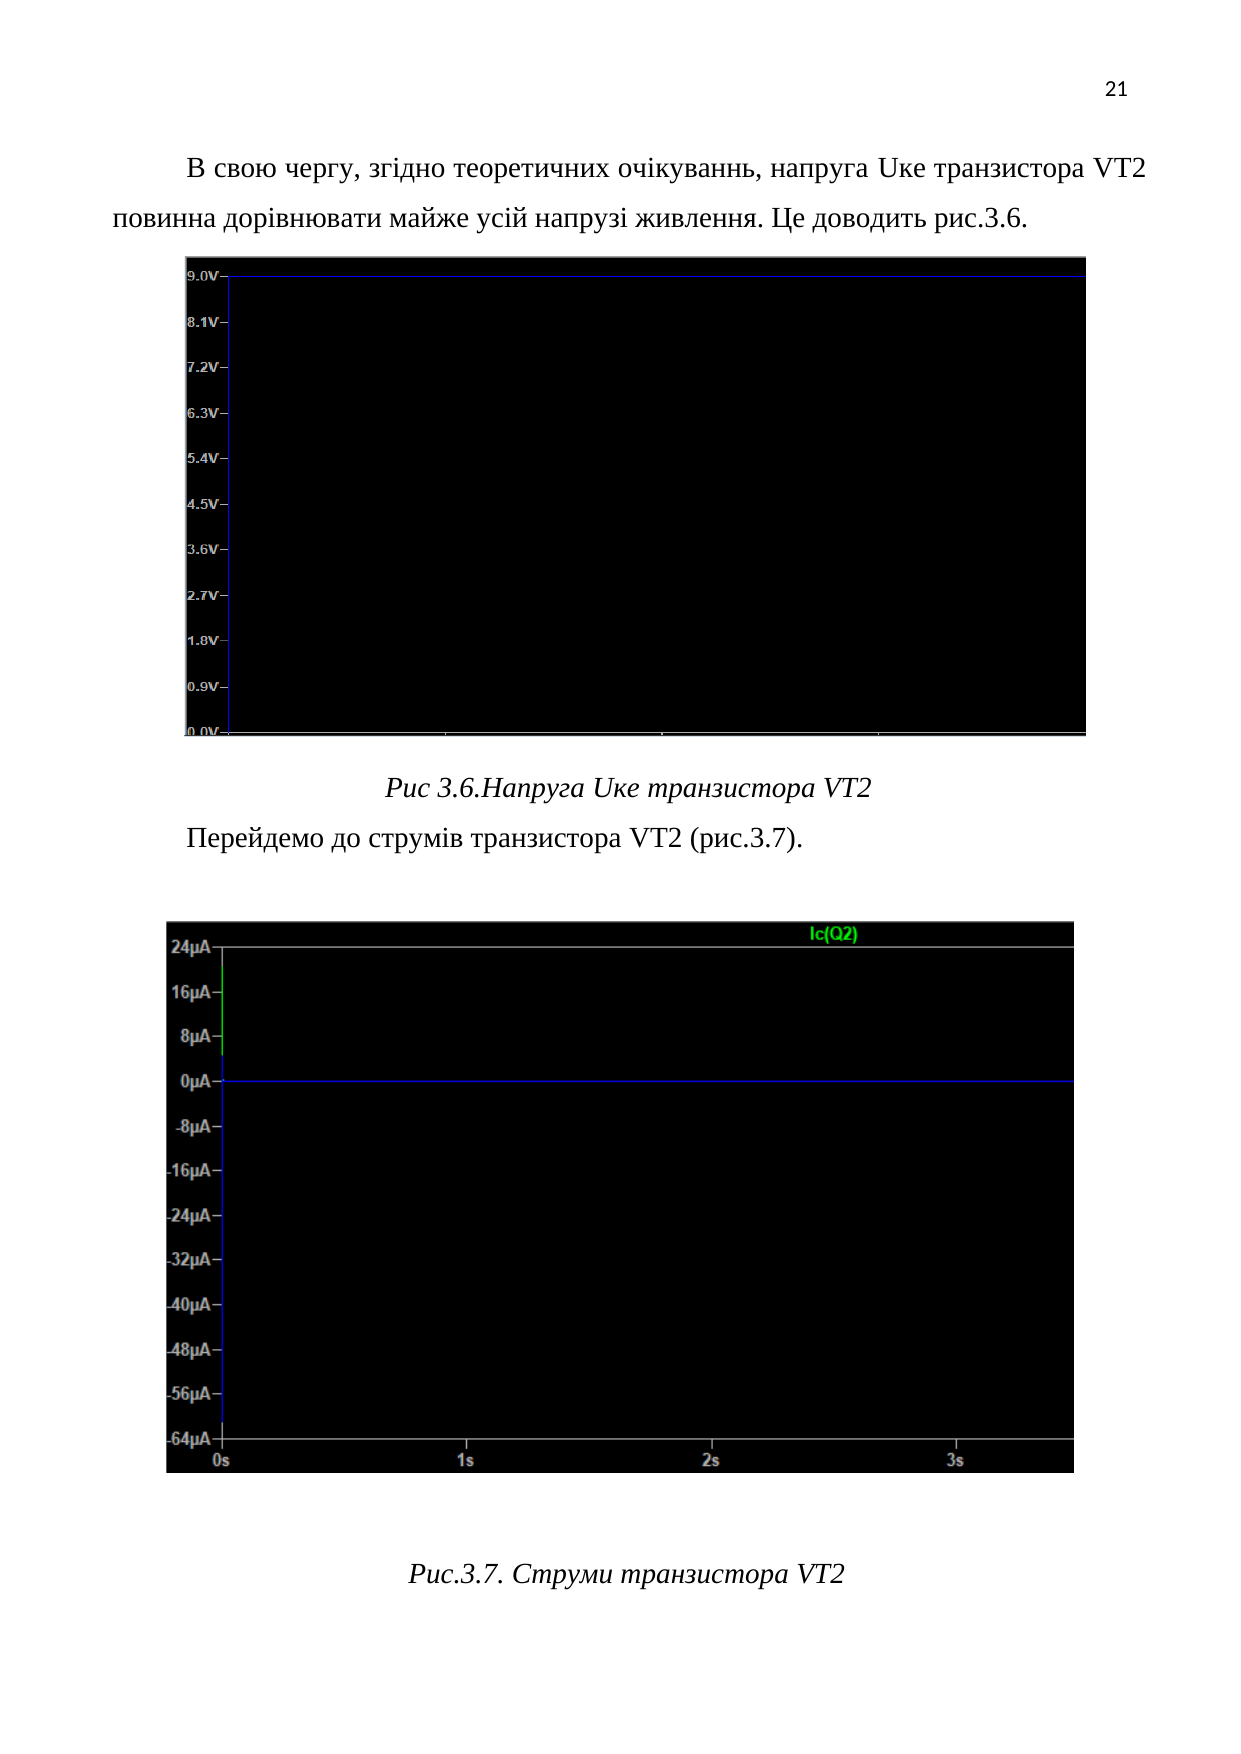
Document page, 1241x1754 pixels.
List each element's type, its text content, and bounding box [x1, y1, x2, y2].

text Перейдемо до струмів транзистора VT2 (рис.3.7). [112, 820, 1146, 854]
picture [184, 256, 1086, 737]
text В свою чергу, згідно теоретичних очікуваннь, напруга Uке транзистора VT2 повинна дорівнювати майже усій напрузі живлення. Це доводить рис.3.6. [112, 150, 1146, 234]
picture [166, 921, 1074, 1473]
text Рис.3.7. Струми транзистора VT2 [112, 1557, 1146, 1590]
